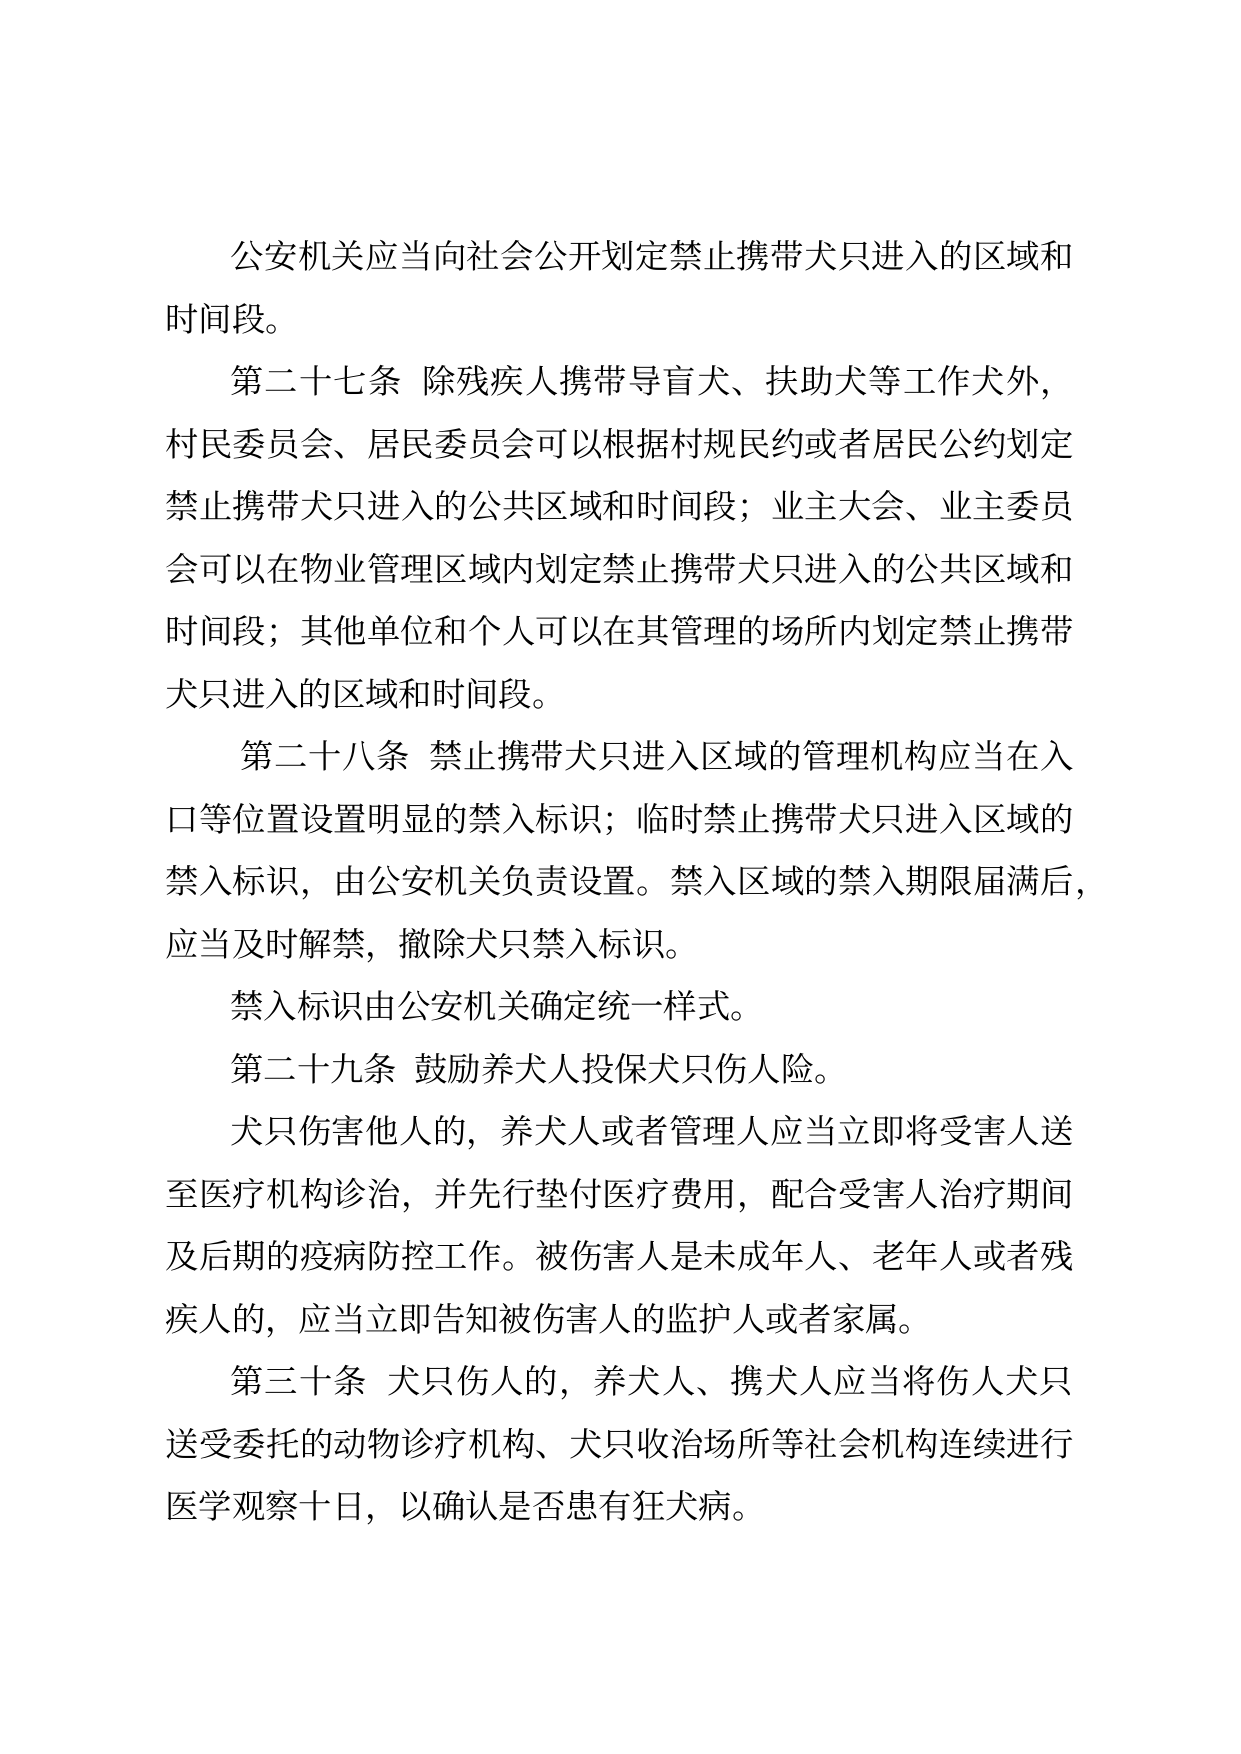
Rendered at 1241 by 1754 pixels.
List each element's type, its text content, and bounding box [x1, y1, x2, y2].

text 第二十九条 鼓励养犬人投保犬只伤人险。 [165, 1031, 1075, 1093]
text 第二十八条 禁止携带犬只进入区域的管理机构应当在入口等位置设置明显的禁入标识；临时禁止携带犬只进入区域的禁入标识，由公安机关负责设置。禁入区域的禁入期限届满后，应当及时解禁，撤除犬只禁入标识。 [165, 718, 1075, 968]
text 公安机关应当向社会公开划定禁止携带犬只进入的区域和时间段。 [165, 218, 1075, 343]
text 犬只伤害他人的，养犬人或者管理人应当立即将受害人送至医疗机构诊治，并先行垫付医疗费用，配合受害人治疗期间及后期的疫病防控工作。被伤害人是未成年人、老年人或者残疾人的，应当立即告知被伤害人的监护人或者家属。 [165, 1093, 1075, 1343]
text 禁入标识由公安机关确定统一样式。 [165, 968, 1075, 1031]
text 第三十条 犬只伤人的，养犬人、携犬人应当将伤人犬只送受委托的动物诊疗机构、犬只收治场所等社会机构连续进行医学观察十日，以确认是否患有狂犬病。 [165, 1343, 1075, 1531]
text 第二十七条 除残疾人携带导盲犬、扶助犬等工作犬外，村民委员会、居民委员会可以根据村规民约或者居民公约划定禁止携带犬只进入的公共区域和时间段；业主大会、业主委员会可以在物业管理区域内划定禁止携带犬只进入的公共区域和时间段；其他单位和个人可以在其管理的场所内划定禁止携带犬只进入的区域和时间段。 [165, 343, 1075, 718]
